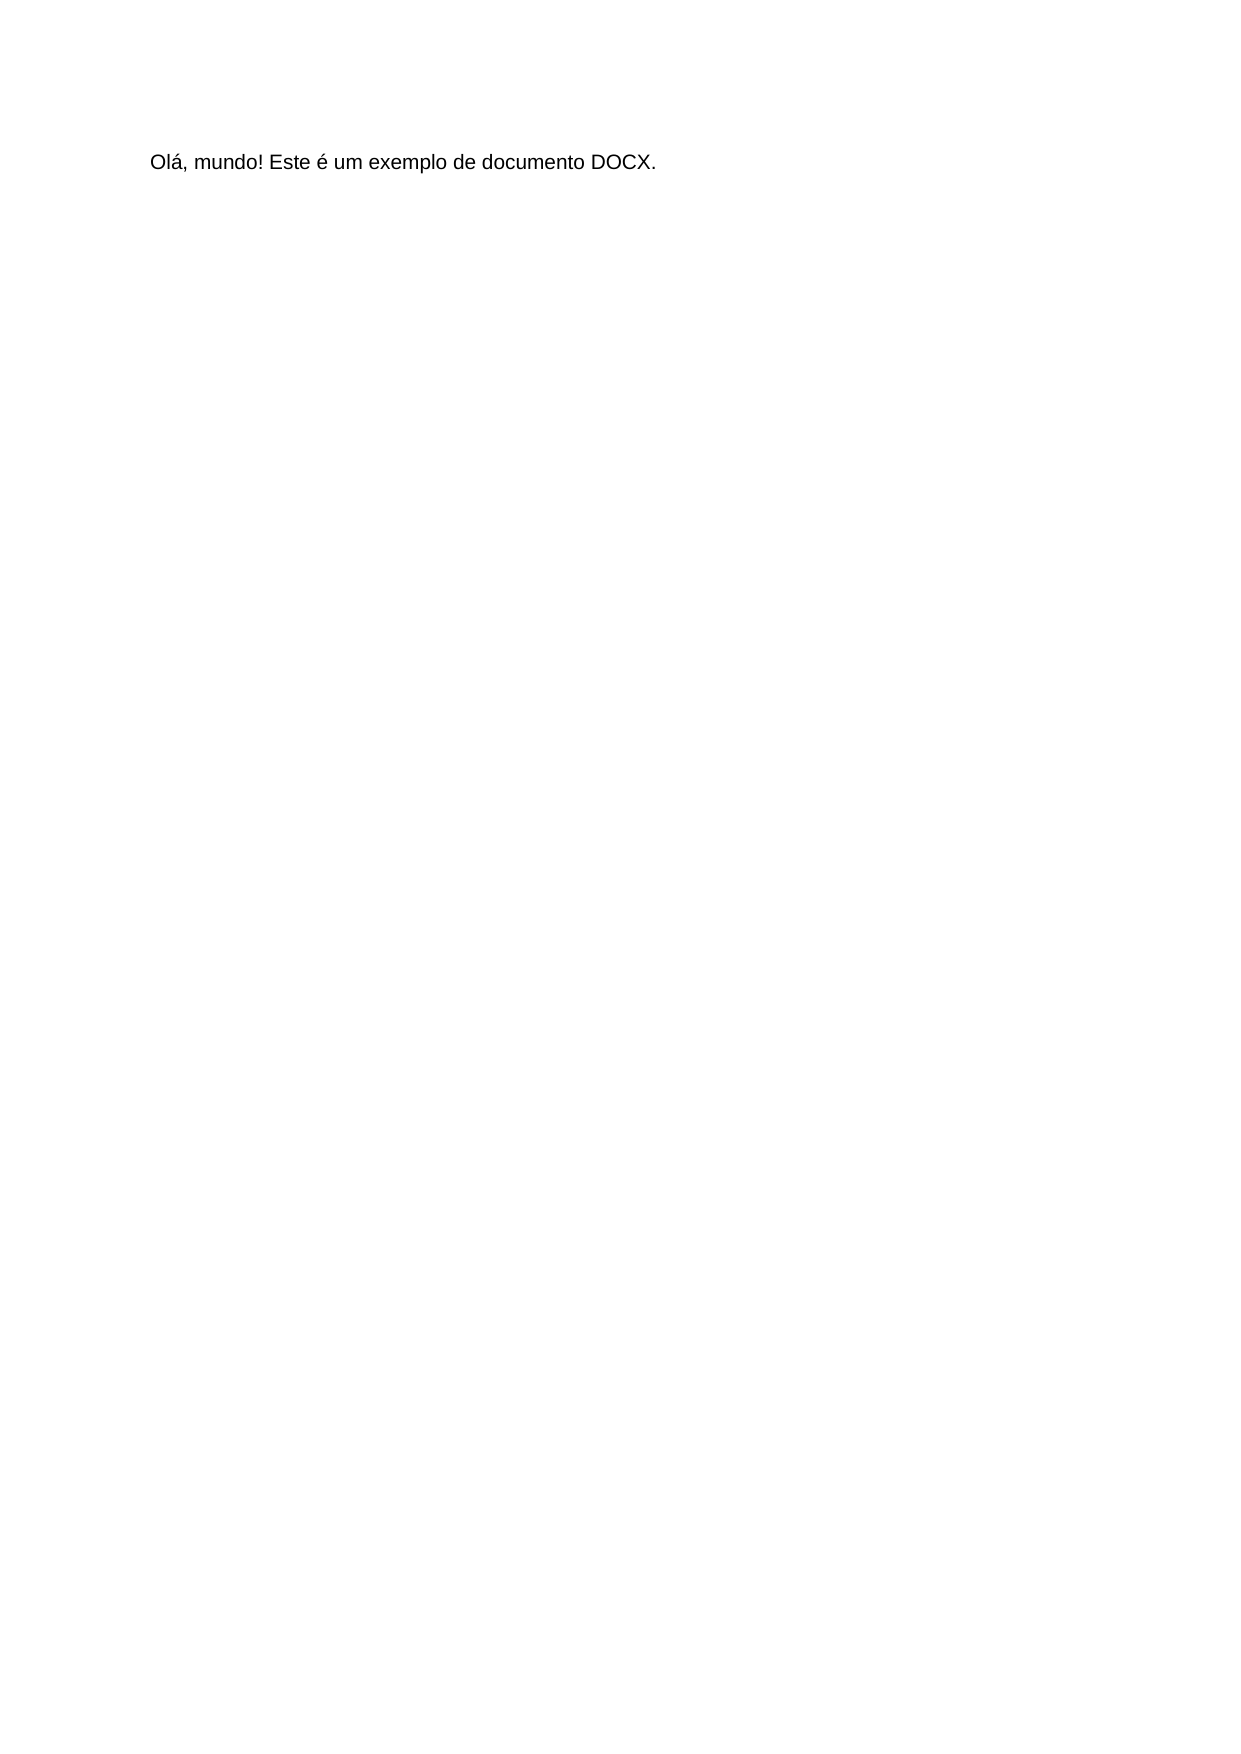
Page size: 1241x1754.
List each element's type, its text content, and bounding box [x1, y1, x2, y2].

text Olá, mundo! Este é um exemplo de documento DOCX. [150, 150, 1090, 174]
